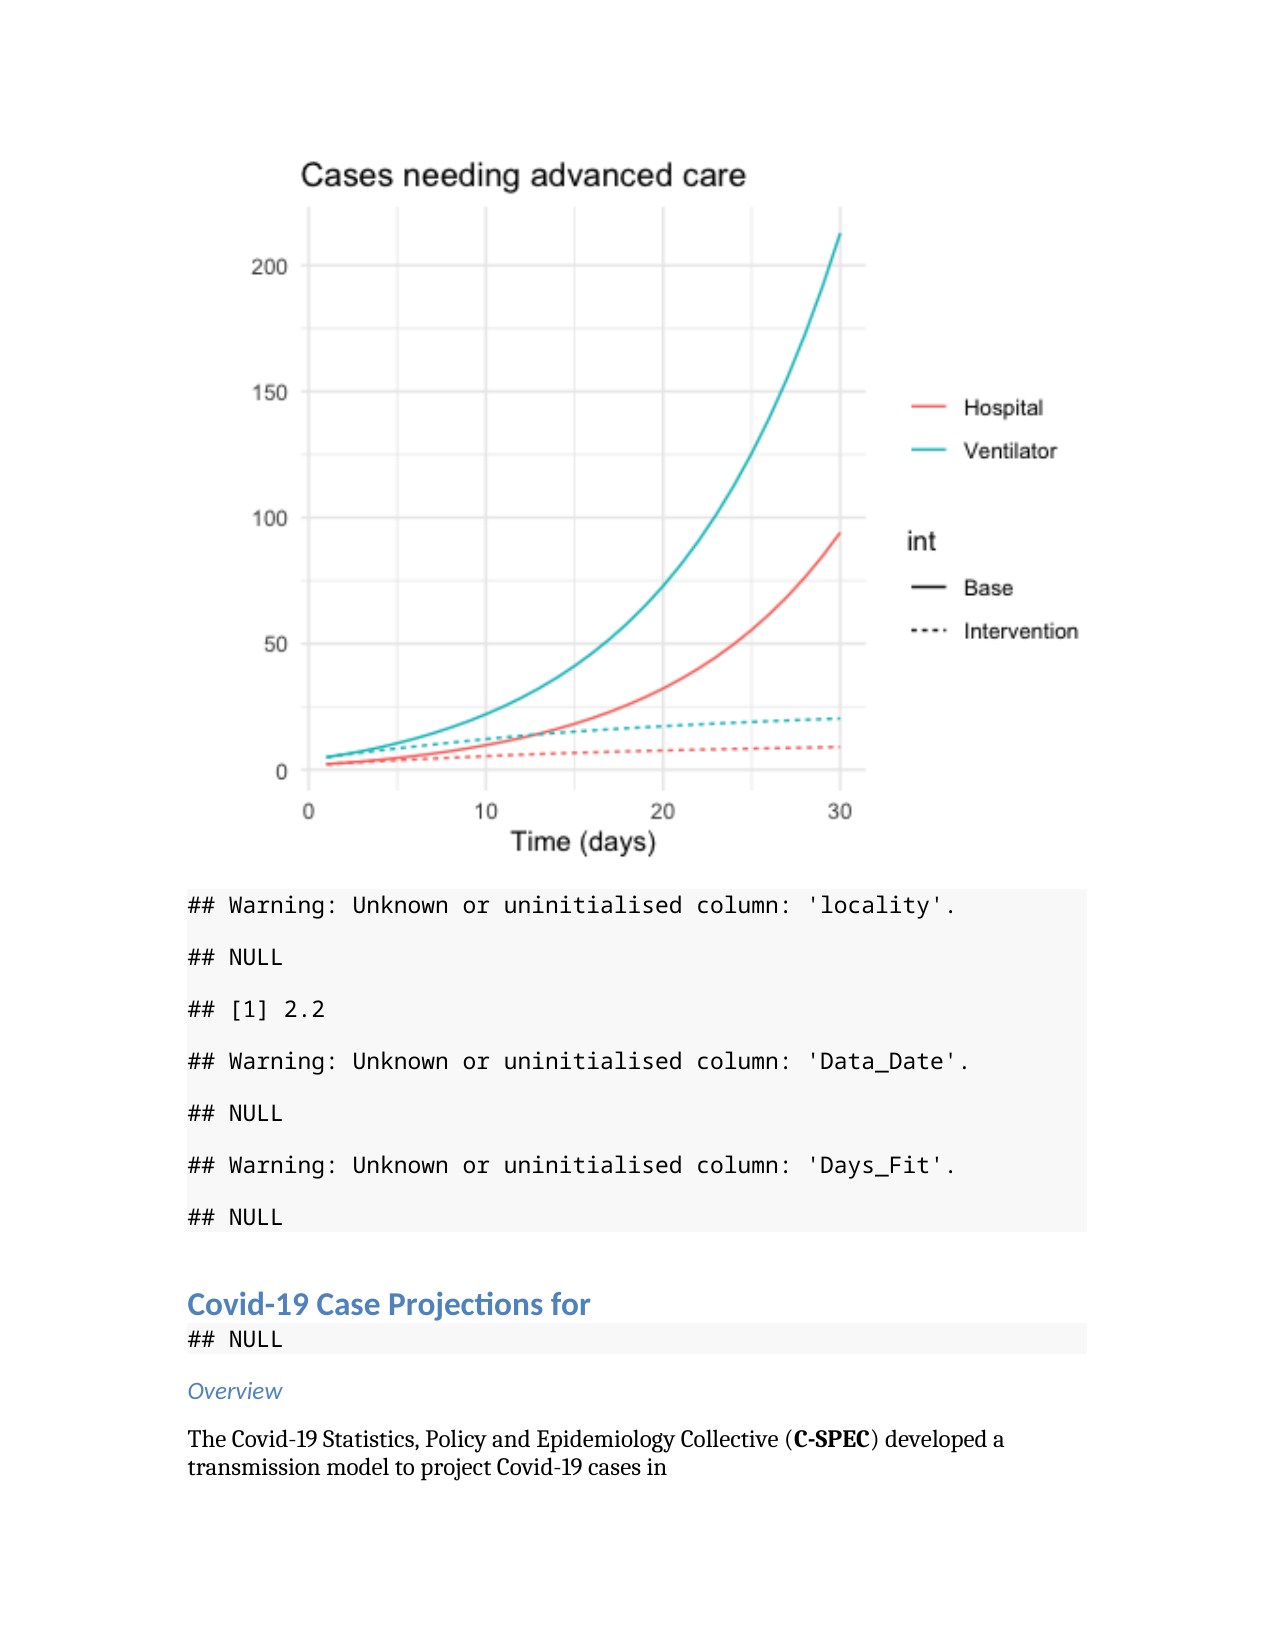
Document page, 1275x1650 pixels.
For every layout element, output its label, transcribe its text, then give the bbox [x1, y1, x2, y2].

text ## NULL [187, 1201, 1087, 1232]
picture [206, 150, 1107, 870]
text ## Warning: Unknown or uninitialised column: 'Days_Fit'. [187, 1149, 1087, 1180]
subtitle Overview [187, 1375, 1087, 1406]
text ## [1] 2.2 [187, 993, 1087, 1024]
text ## Warning: Unknown or uninitialised column: 'Data_Date'. [187, 1045, 1087, 1076]
text ## Warning: Unknown or uninitialised column: 'locality'. [187, 889, 1087, 920]
text The Covid-19 Statistics, Policy and Epidemiology Collective (C-SPEC) developed a transmission model to project Covid-19 cases in [187, 1424, 1087, 1482]
text ## NULL [187, 1323, 1087, 1354]
text ## NULL [187, 941, 1087, 972]
text ## NULL [187, 1097, 1087, 1128]
subtitle Covid-19 Case Projections for [187, 1282, 1087, 1323]
